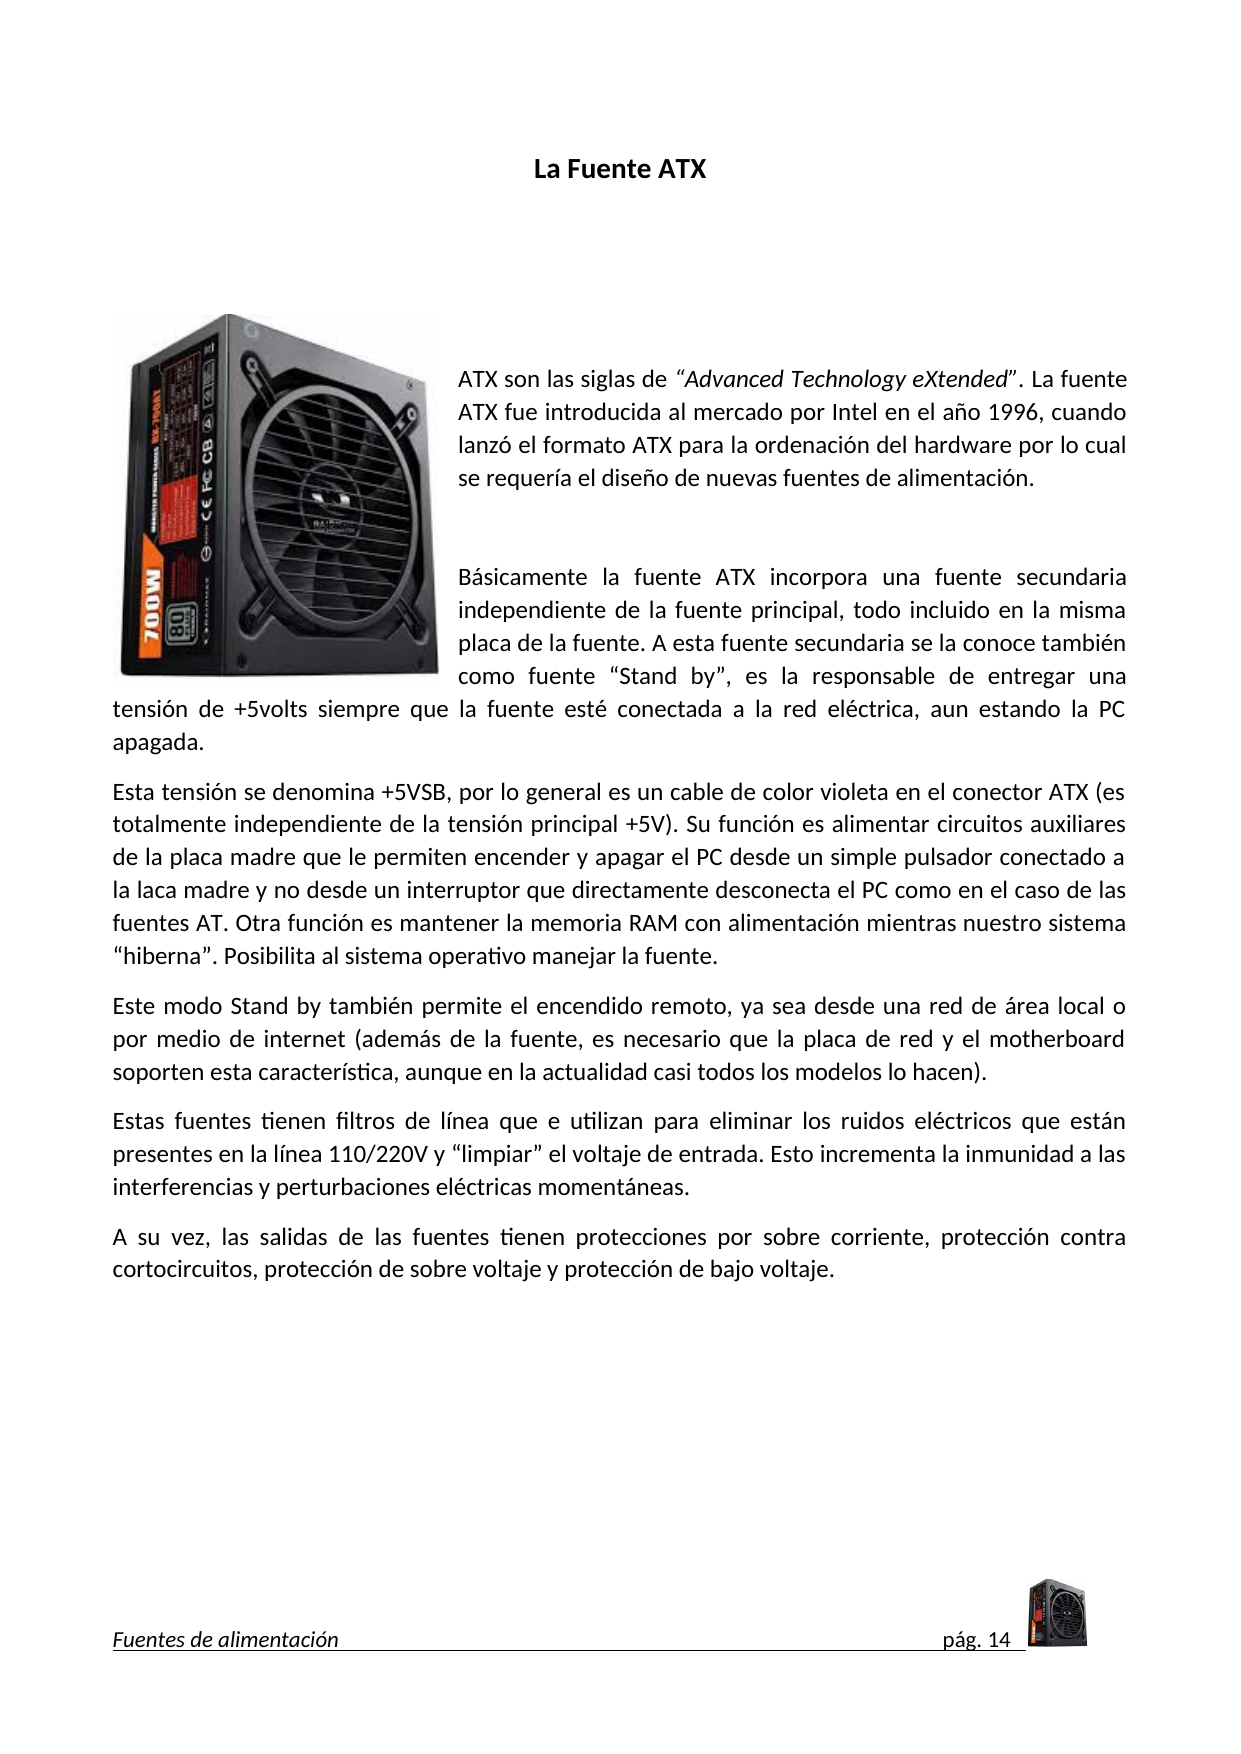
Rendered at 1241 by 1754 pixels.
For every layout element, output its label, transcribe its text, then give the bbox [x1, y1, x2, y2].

picture [1026, 1579, 1088, 1648]
text A su vez, las salidas de las fuentes tienen protecciones por sobre corriente, protección contra cortocircuitos, protección de sobre voltaje y protección de bajo voltaje. [112, 1221, 1128, 1284]
text Estas fuentes tienen filtros de línea que e utilizan para eliminar los ruidos eléctricos que están presentes en la línea 110/220V y “limpiar” el voltaje de entrada. Esto incrementa la inmunidad a las interferencias y perturbaciones eléctricas momentáneas. [112, 1105, 1128, 1202]
text Este modo Stand by también permite el encendido remoto, ya sea desde una red de área local o por medio de internet (además de la fuente, es necesario que la placa de red y el motherboard soporten esta característica, aunque en la actualidad casi todos los modelos lo hacen). [112, 990, 1128, 1086]
picture [112, 314, 440, 684]
text ATX son las siglas de “Advanced Technology eXtended”. La fuente ATX fue introducida al mercado por Intel en el año 1996, cuando lanzó el formato ATX para la ordenación del hardware por lo cual se requería el diseño de nuevas fuentes de alimentación. [440, 363, 1128, 493]
subtitle La Fuente ATX [112, 150, 1128, 186]
text Básicamente la fuente ATX incorpora una fuente secundaria independiente de la fuente principal, todo incluido en la misma placa de la fuente. A esta fuente secundaria se la conoce también como fuente “Stand by”, es la responsable de entregar una tensión de +5volts siempre que la fuente esté conectada a la red eléctrica, aun estando la PC apagada. [112, 561, 1128, 757]
text Esta tensión se denomina +5VSB, por lo general es un cable de color violeta en el conector ATX (es totalmente independiente de la tensión principal +5V). Su función es alimentar circuitos auxiliares de la placa madre que le permiten encender y apagar el PC desde un simple pulsador conectado a la laca madre y no desde un interruptor que directamente desconecta el PC como en el caso de las fuentes AT. Otra función es mantener la memoria RAM con alimentación mientras nuestro sistema “hiberna”. Posibilita al sistema operativo manejar la fuente. [112, 776, 1128, 971]
